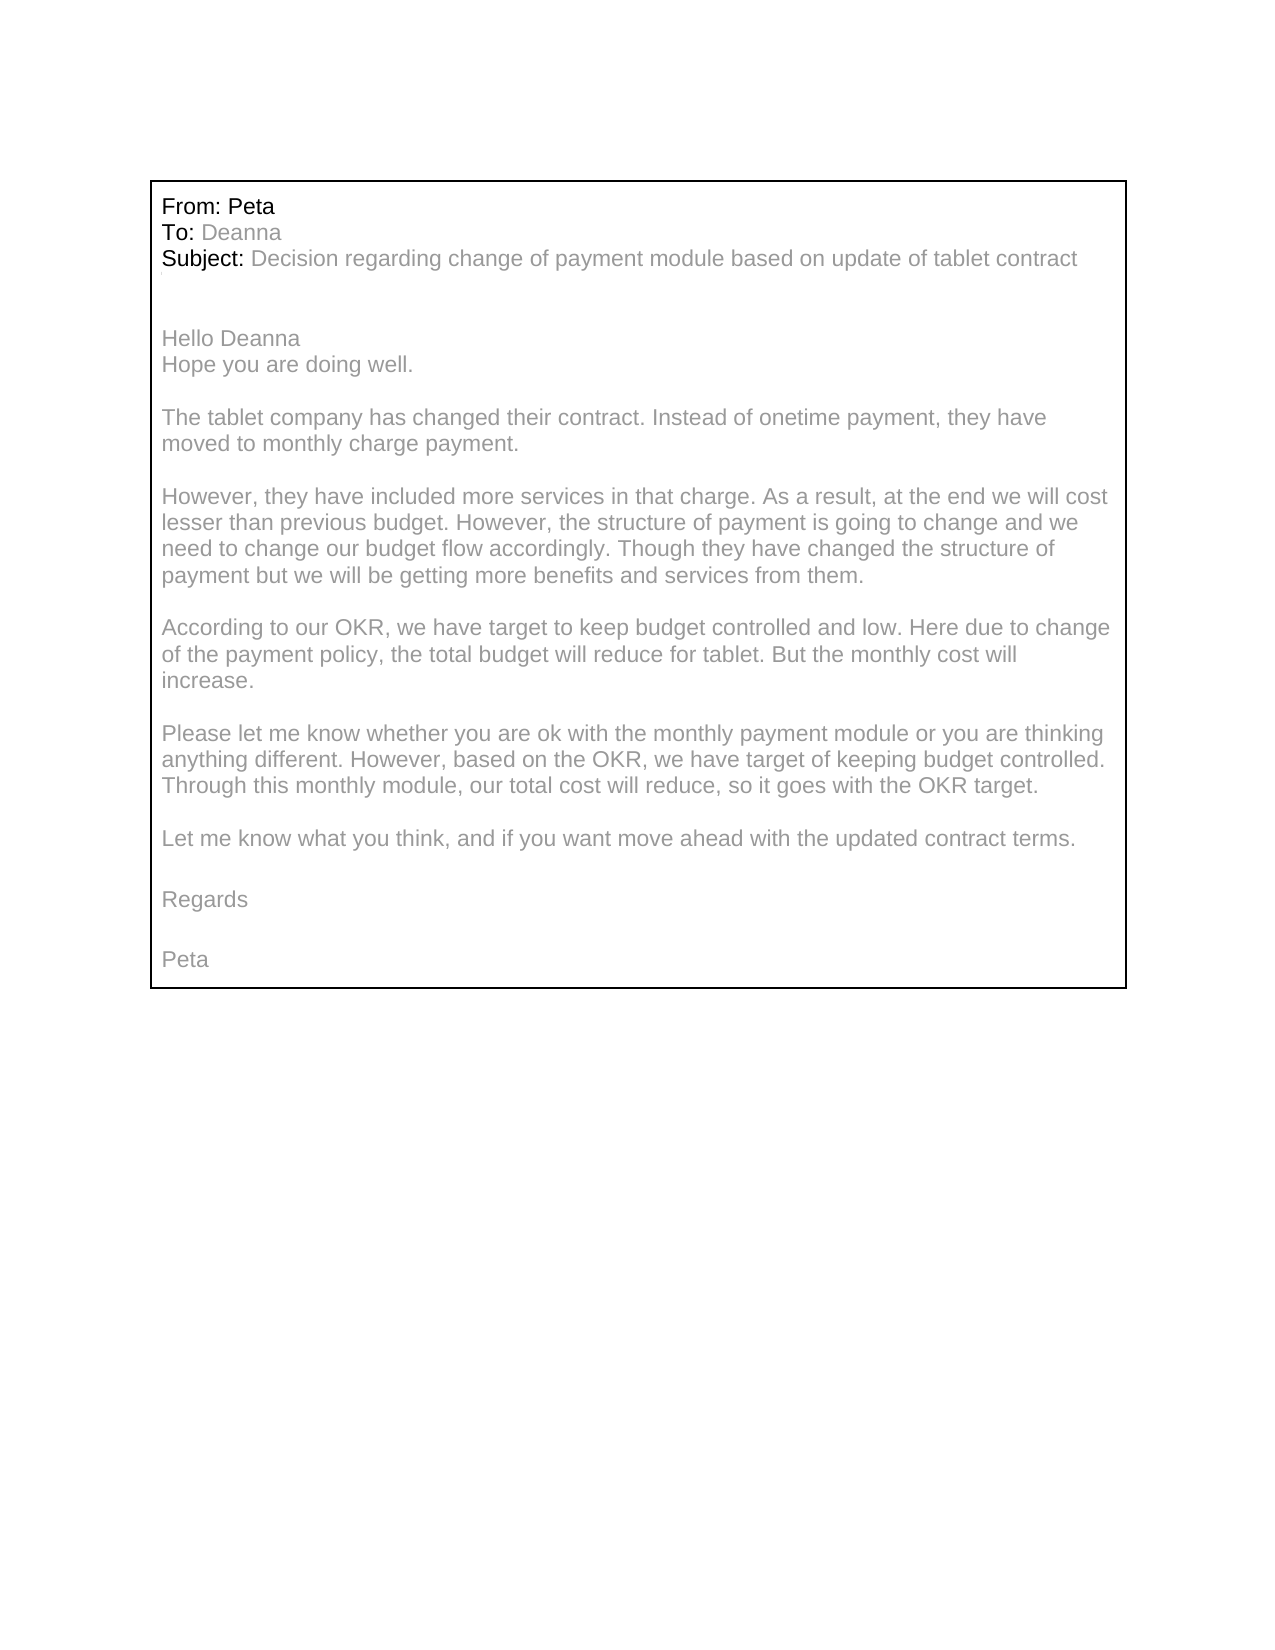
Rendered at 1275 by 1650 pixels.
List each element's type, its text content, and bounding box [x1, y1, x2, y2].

table_header From: Peta To: Deanna Subject: Decision regarding change of payment module based on update of tablet contract Hello Deanna Hope you are doing well. The tablet company has changed their contract. Instead of onetime payment, they have moved to monthly charge payment. However, they have included more services in that charge. As a result, at the end we will cost lesser than previous budget. However, the structure of payment is going to change and we need to change our budget flow accordingly. Though they have changed the structure of payment but we will be getting more benefits and services from them. According to our OKR, we have target to keep budget controlled and low. Here due to change of the payment policy, the total budget will reduce for tablet. But the monthly cost will increase. Please let me know whether you are ok with the monthly payment module or you are thinking anything different. However, based on the OKR, we have target of keeping budget controlled. Through this monthly module, our total cost will reduce, so it goes with the OKR target. Let me know what you think, and if you want move ahead with the updated contract terms. Regards Peta [152, 182, 1125, 987]
